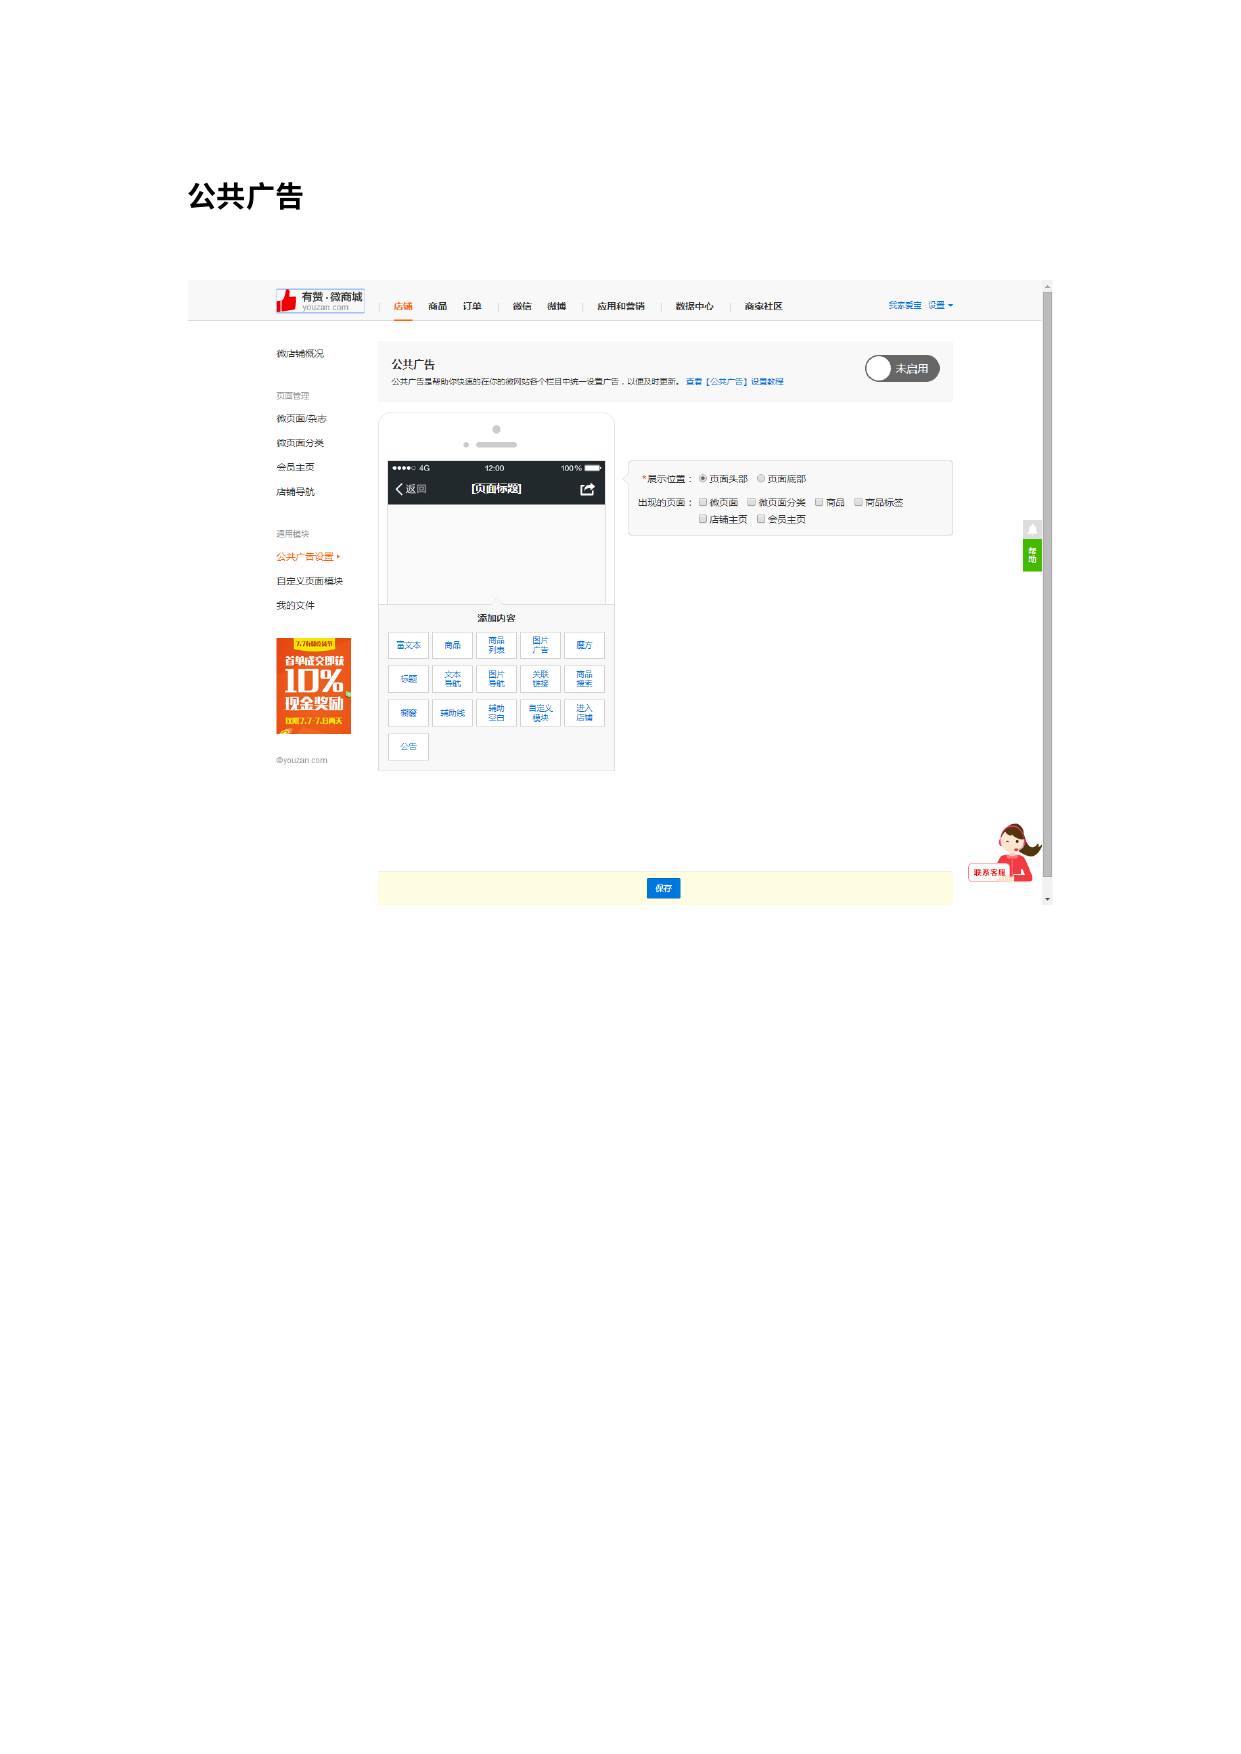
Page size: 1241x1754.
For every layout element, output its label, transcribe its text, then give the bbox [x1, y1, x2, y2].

subtitle 公共广告 [187, 162, 1053, 227]
picture [187, 280, 1053, 905]
